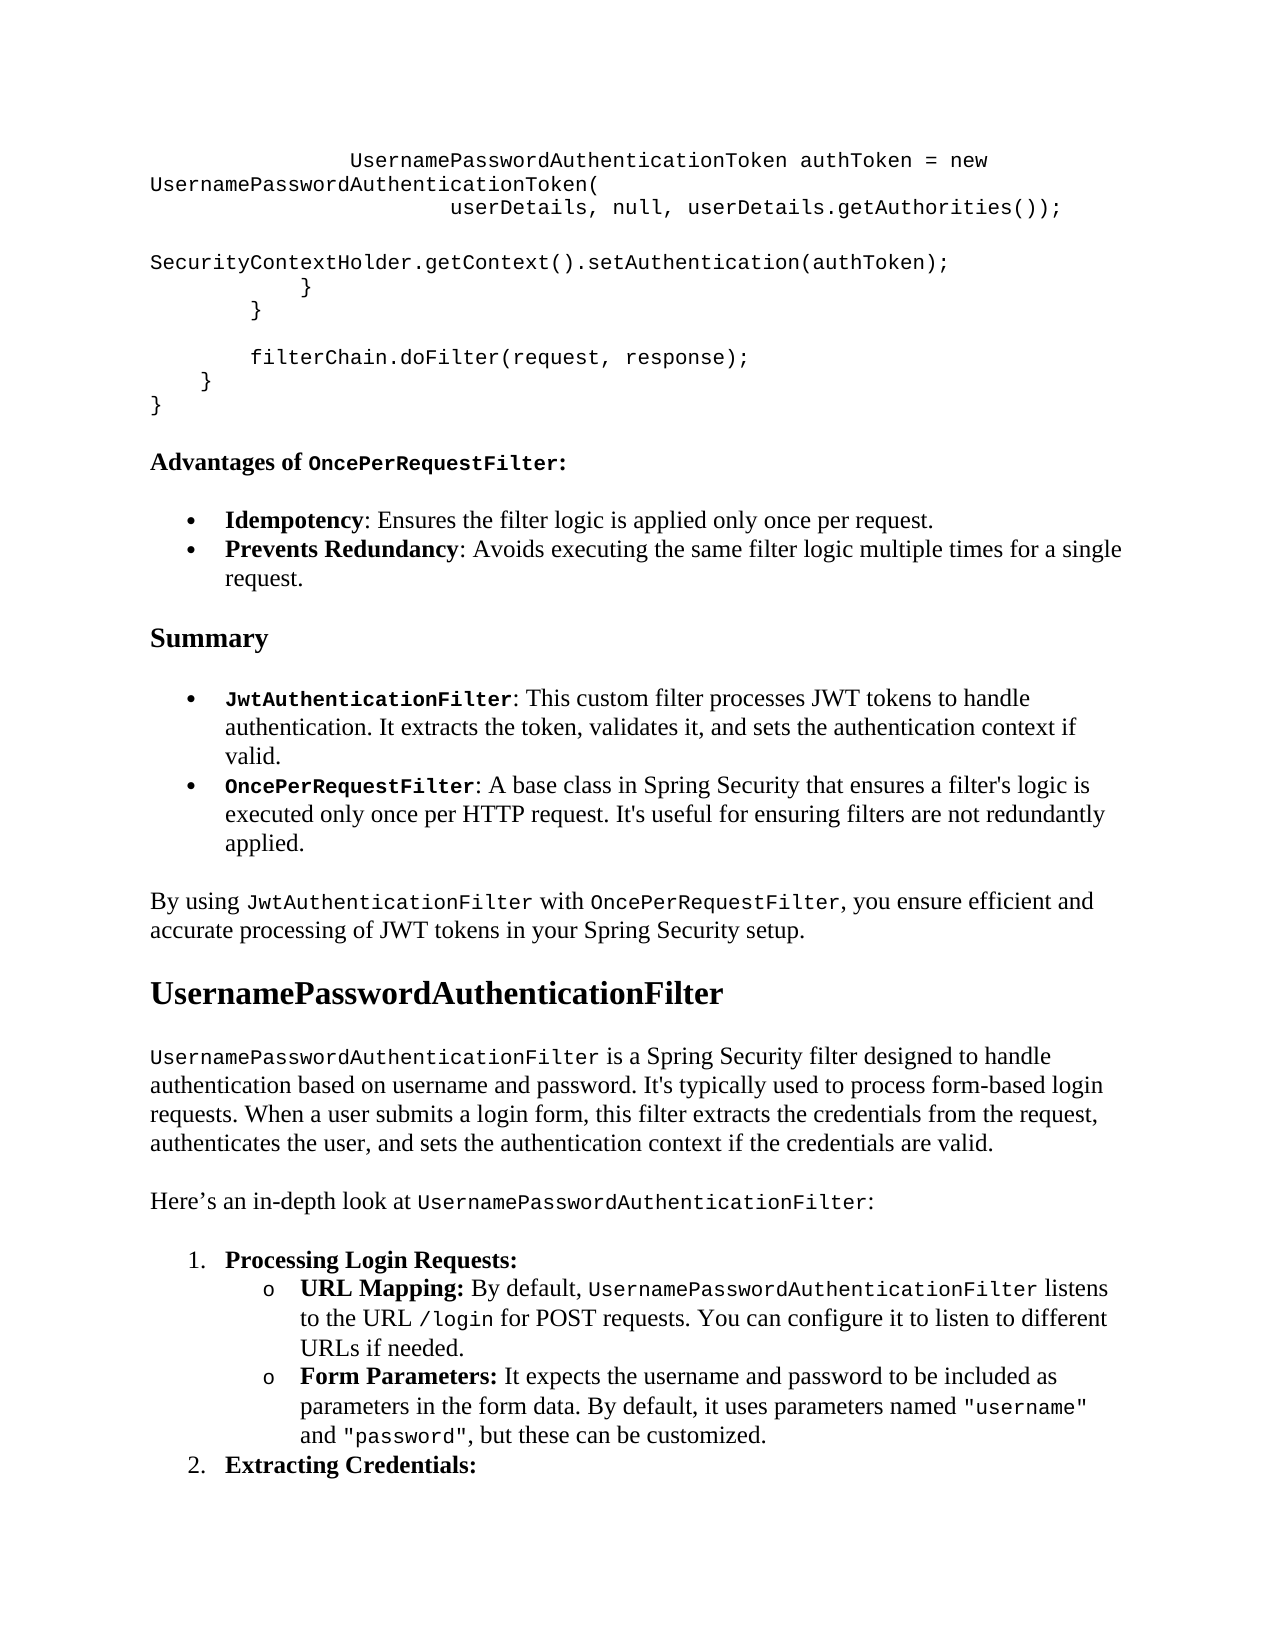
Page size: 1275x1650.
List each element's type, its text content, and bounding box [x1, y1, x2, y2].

text } [150, 276, 1125, 299]
text Here’s an in-depth look at UsernamePasswordAuthenticationFilter: [150, 1186, 1125, 1216]
text SecurityContextHolder.getContext().setAuthentication(authToken); [150, 221, 1125, 276]
list JwtAuthenticationFilter: This custom filter processes JWT tokens to handle authentication. It extracts the token, validates it, and sets the authentication context if valid. [187, 683, 1125, 770]
text } [150, 394, 1125, 418]
text UsernamePasswordAuthenticationFilter [150, 973, 1125, 1012]
text By using JwtAuthenticationFilter with OncePerRequestFilter, you ensure efficient and accurate processing of JWT tokens in your Spring Security setup. [150, 886, 1125, 944]
list URL Mapping: By default, UsernamePasswordAuthenticationFilter listens to the URL /login for POST requests. You can configure it to listen to different URLs if needed. [262, 1273, 1125, 1361]
text } [150, 299, 1125, 323]
list OncePerRequestFilter: A base class in Spring Security that ensures a filter's logic is executed only once per HTTP request. It's useful for ensuring filters are not redundantly applied. [187, 770, 1125, 857]
text filterChain.doFilter(request, response); [150, 347, 1125, 370]
text Advantages of OncePerRequestFilter: [150, 447, 1125, 476]
text UsernamePasswordAuthenticationFilter is a Spring Security filter designed to handle authentication based on username and password. It's typically used to process form-based login requests. When a user submits a login form, this filter extracts the credentials from the request, authenticates the user, and sets the authentication context if the credentials are valid. [150, 1041, 1125, 1157]
text UsernamePasswordAuthenticationToken authToken = new UsernamePasswordAuthenticationToken( [150, 150, 1125, 197]
list Extracting Credentials: [187, 1450, 1125, 1479]
list Processing Login Requests: [187, 1245, 1125, 1273]
list Prevents Redundancy: Avoids executing the same filter logic multiple times for a single request. [187, 534, 1125, 592]
list Form Parameters: It expects the username and password to be included as parameters in the form data. By default, it uses parameters named "username" and "password", but these can be customized. [262, 1361, 1125, 1450]
text } [150, 370, 1125, 394]
list Idempotency: Ensures the filter logic is applied only once per request. [187, 506, 1125, 534]
text userDetails, null, userDetails.getAuthorities()); [150, 197, 1125, 221]
text Summary [150, 621, 1125, 653]
